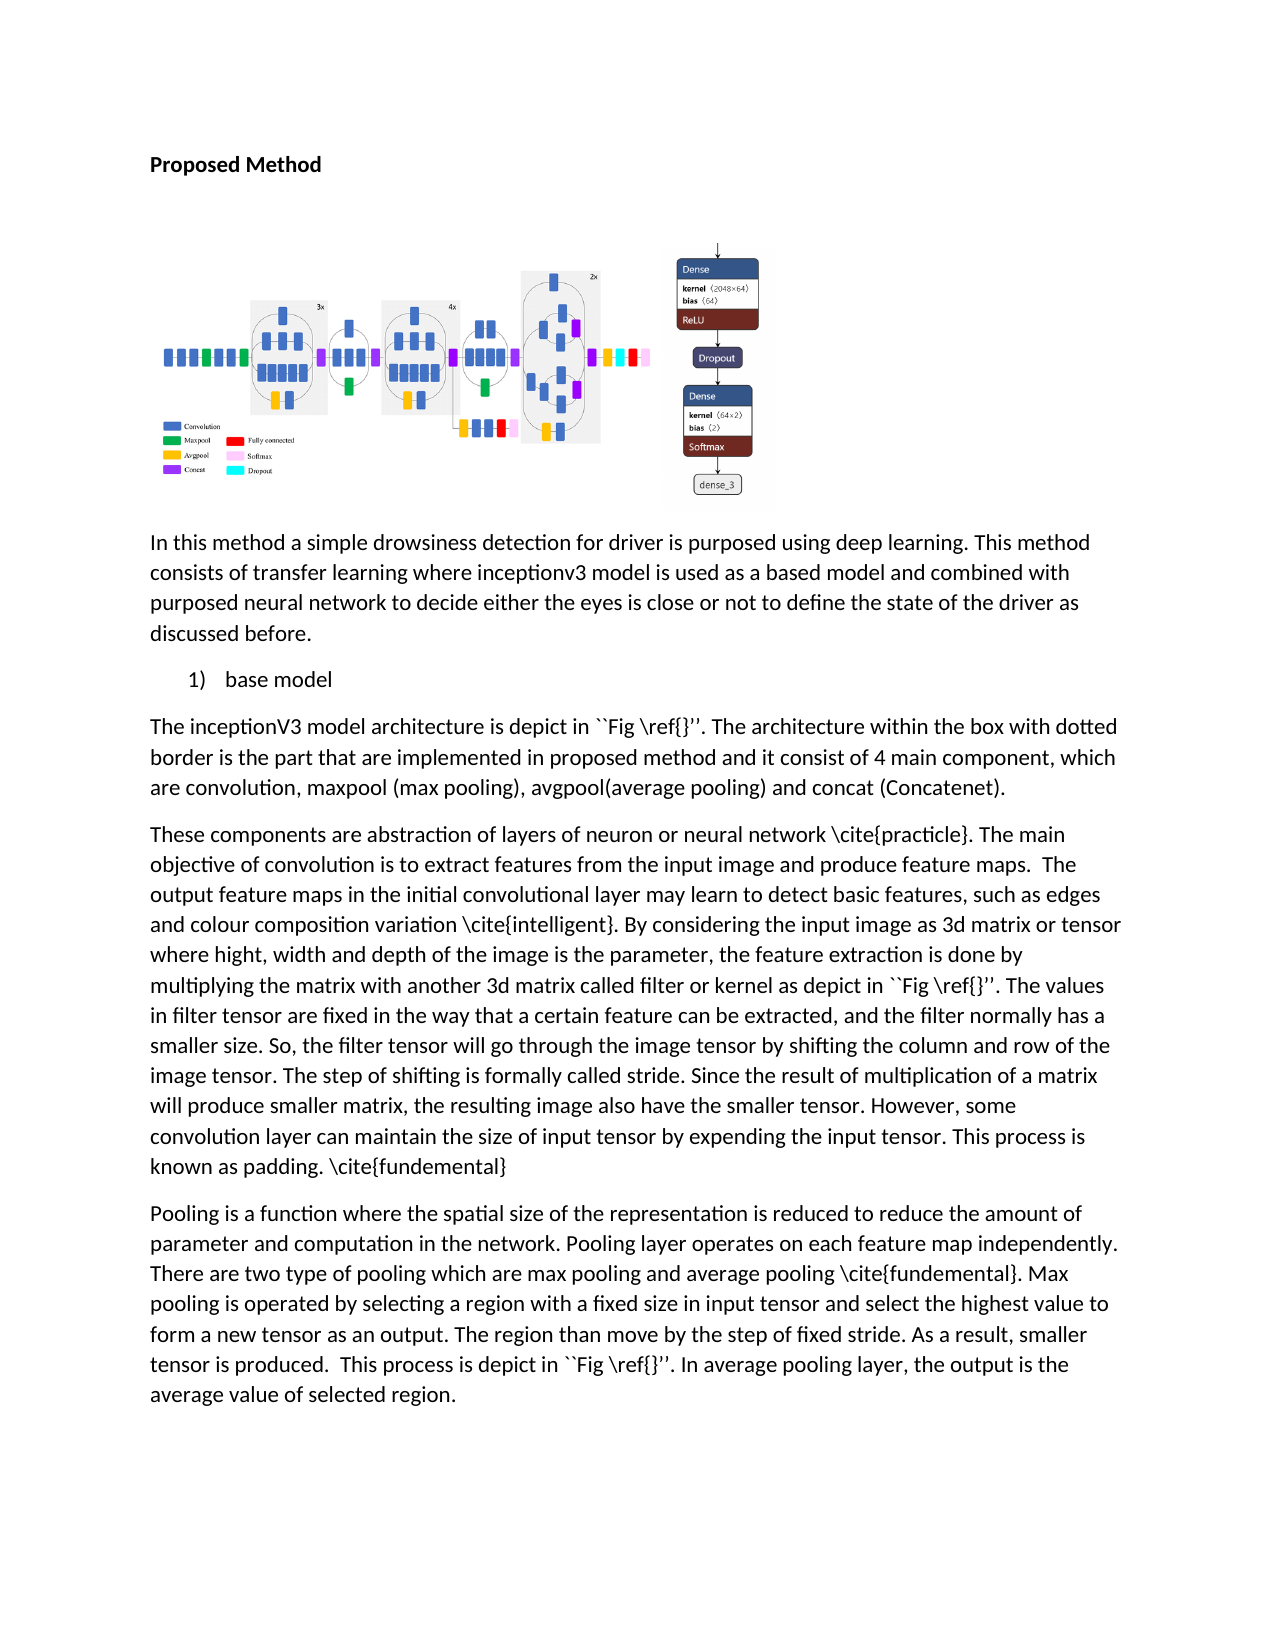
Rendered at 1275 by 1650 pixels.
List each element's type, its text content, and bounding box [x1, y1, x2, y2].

text Pooling is a function where the spatial size of the representation is reduced to reduce the amount of parameter and computation in the network. Pooling layer operates on each feature map independently. There are two type of pooling which are max pooling and average pooling \cite{fundemental}. Max pooling is operated by selecting a region with a fixed size in input tensor and select the highest value to form a new tensor as an output. The region than move by the step of fixed stride. As a result, smaller tensor is produced. This process is depict in ``Fig \ref{}’’. In average pooling layer, the output is the average value of selected region. [150, 1199, 1125, 1408]
text These components are abstraction of layers of neuron or neural network \cite{practicle}. The main objective of convolution is to extract features from the input image and produce feature maps. The output feature maps in the initial convolutional layer may learn to detect basic features, such as edges and colour composition variation \cite{intelligent}. By considering the input image as 3d matrix or tensor where hight, width and depth of the image is the parameter, the feature extraction is done by multiplying the matrix with another 3d matrix called filter or kernel as depict in ``Fig \ref{}’’. The values in filter tensor are fixed in the way that a certain feature can be extracted, and the filter normally has a smaller size. So, the filter tensor will go through the image tensor by shifting the column and row of the image tensor. The step of shifting is formally called stride. Since the result of multiplication of a matrix will produce smaller matrix, the resulting image also have the smaller tensor. However, some convolution layer can maintain the size of input tensor by expending the input tensor. This process is known as padding. \cite{fundemental} [150, 820, 1125, 1180]
text The inceptionV3 model architecture is depict in ``Fig \ref{}’’. The architecture within the box with dotted border is the part that are implemented in proposed method and it consist of 4 main component, which are convolution, maxpool (max pooling), avgpool(average pooling) and concat (Concatenet). [150, 712, 1125, 801]
text In this method a simple drowsiness detection for driver is purposed using deep learning. This method consists of transfer learning where inceptionv3 model is used as a based model and combined with purposed neural network to decide either the eyes is close or not to define the state of the driver as discussed before. [150, 528, 1125, 647]
picture [150, 243, 781, 510]
list base model [187, 666, 1125, 693]
text Proposed Method [150, 150, 1125, 178]
